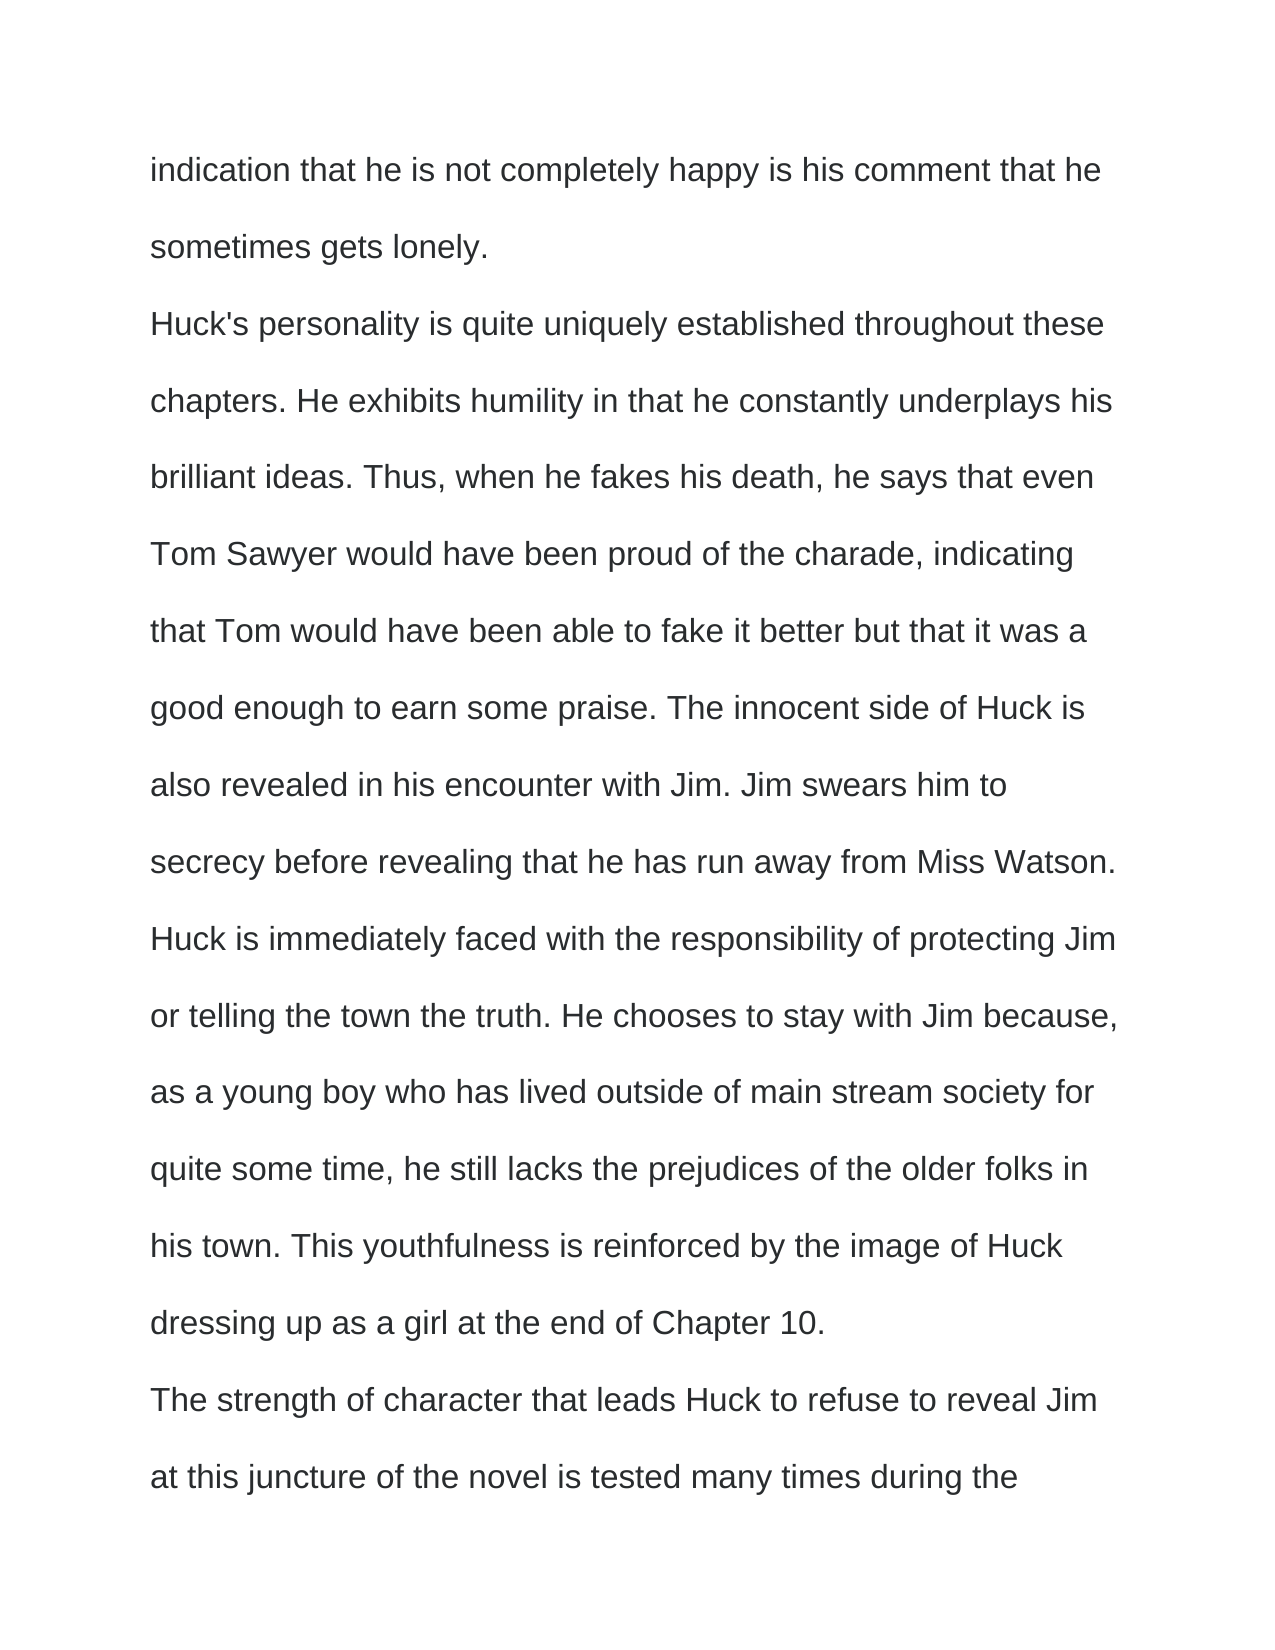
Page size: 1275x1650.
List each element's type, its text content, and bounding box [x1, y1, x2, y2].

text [150, 150, 1125, 265]
text Huck's personality is quite uniquely established throughout these chapters. He exhibits humility in that he constantly underplays his brilliant ideas. Thus, when he fakes his death, he says that even Tom Sawyer would have been proud of the charade, indicating that Tom would have been able to fake it better but that it was a good enough to earn some praise. The innocent side of Huck is also revealed in his encounter with Jim. Jim swears him to secrecy before revealing that he has run away from Miss Watson. Huck is immediately faced with the responsibility of protecting Jim or telling the town the truth. He chooses to stay with Jim because, as a young boy who has lived outside of main stream society for quite some time, he still lacks the prejudices of the older folks in his town. This youthfulness is reinforced by the image of Huck dressing up as a girl at the end of Chapter 10. [150, 304, 1125, 1342]
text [150, 1380, 1125, 1495]
